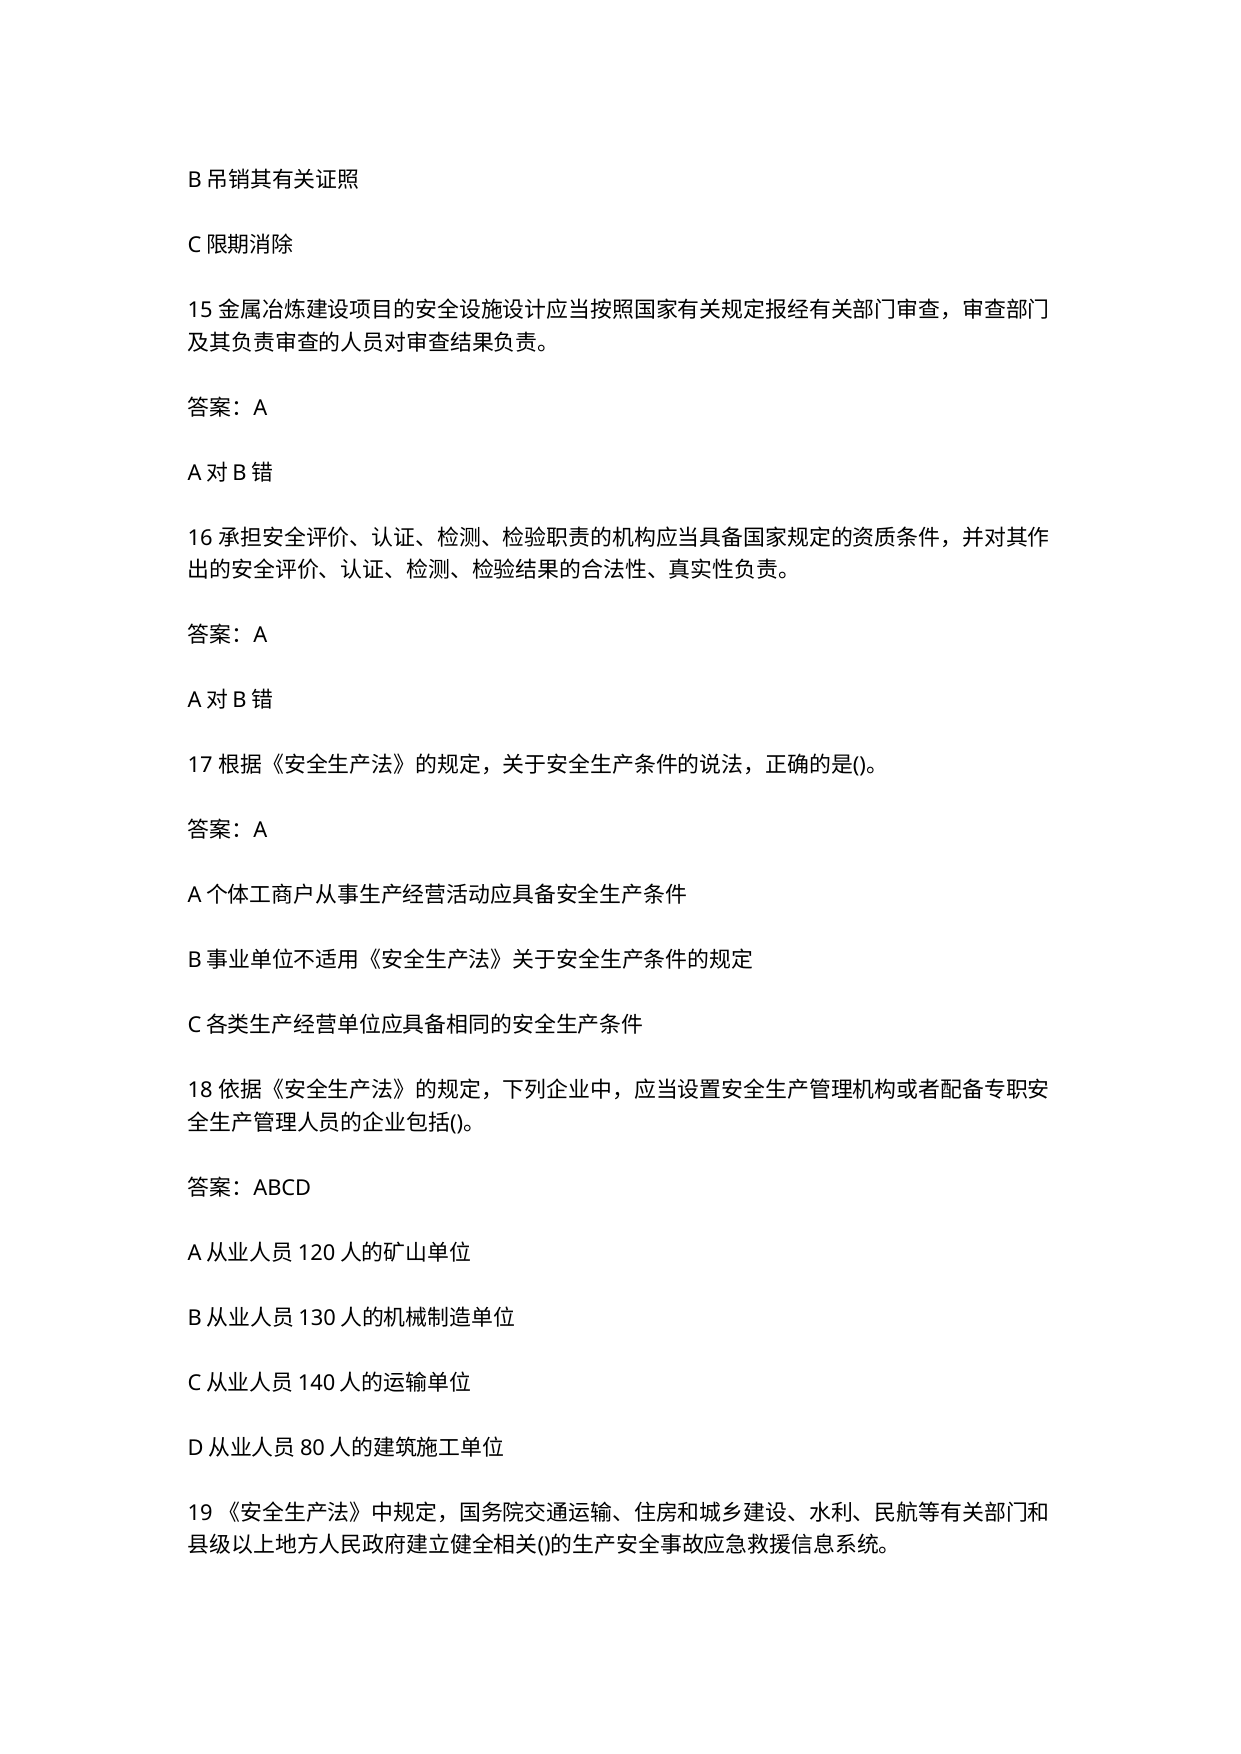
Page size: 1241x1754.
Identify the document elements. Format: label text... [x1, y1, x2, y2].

text C各类生产经营单位应具备相同的安全生产条件 [187, 1007, 1053, 1039]
text 16 承担安全评价、认证、检测、检验职责的机构应当具备国家规定的资质条件，并对其作出的安全评价、认证、检测、检验结果的合法性、真实性负责。 [187, 519, 1053, 584]
text A对B错 [187, 454, 1053, 487]
text C从业人员140人的运输单位 [187, 1364, 1053, 1397]
text D从业人员80人的建筑施工单位 [187, 1429, 1053, 1462]
text 答案：ABCD [187, 1169, 1053, 1202]
text 答案：A [187, 617, 1053, 649]
text A个体工商户从事生产经营活动应具备安全生产条件 [187, 877, 1053, 909]
text 答案：A [187, 812, 1053, 844]
text 答案：A [187, 389, 1053, 422]
text B吊销其有关证照 [187, 162, 1053, 194]
text 18 依据《安全生产法》的规定，下列企业中，应当设置安全生产管理机构或者配备专职安全生产管理人员的企业包括()。 [187, 1072, 1053, 1137]
text 19 《安全生产法》中规定，国务院交通运输、住房和城乡建设、水利、民航等有关部门和县级以上地方人民政府建立健全相关()的生产安全事故应急救援信息系统。 [187, 1494, 1053, 1559]
text C限期消除 [187, 227, 1053, 259]
text B从业人员130人的机械制造单位 [187, 1299, 1053, 1332]
text A从业人员120人的矿山单位 [187, 1234, 1053, 1267]
text B事业单位不适用《安全生产法》关于安全生产条件的规定 [187, 942, 1053, 974]
text A对B错 [187, 682, 1053, 714]
text 17 根据《安全生产法》的规定，关于安全生产条件的说法，正确的是()。 [187, 747, 1053, 779]
text 15 金属冶炼建设项目的安全设施设计应当按照国家有关规定报经有关部门审查，审查部门及其负责审查的人员对审查结果负责。 [187, 292, 1053, 357]
